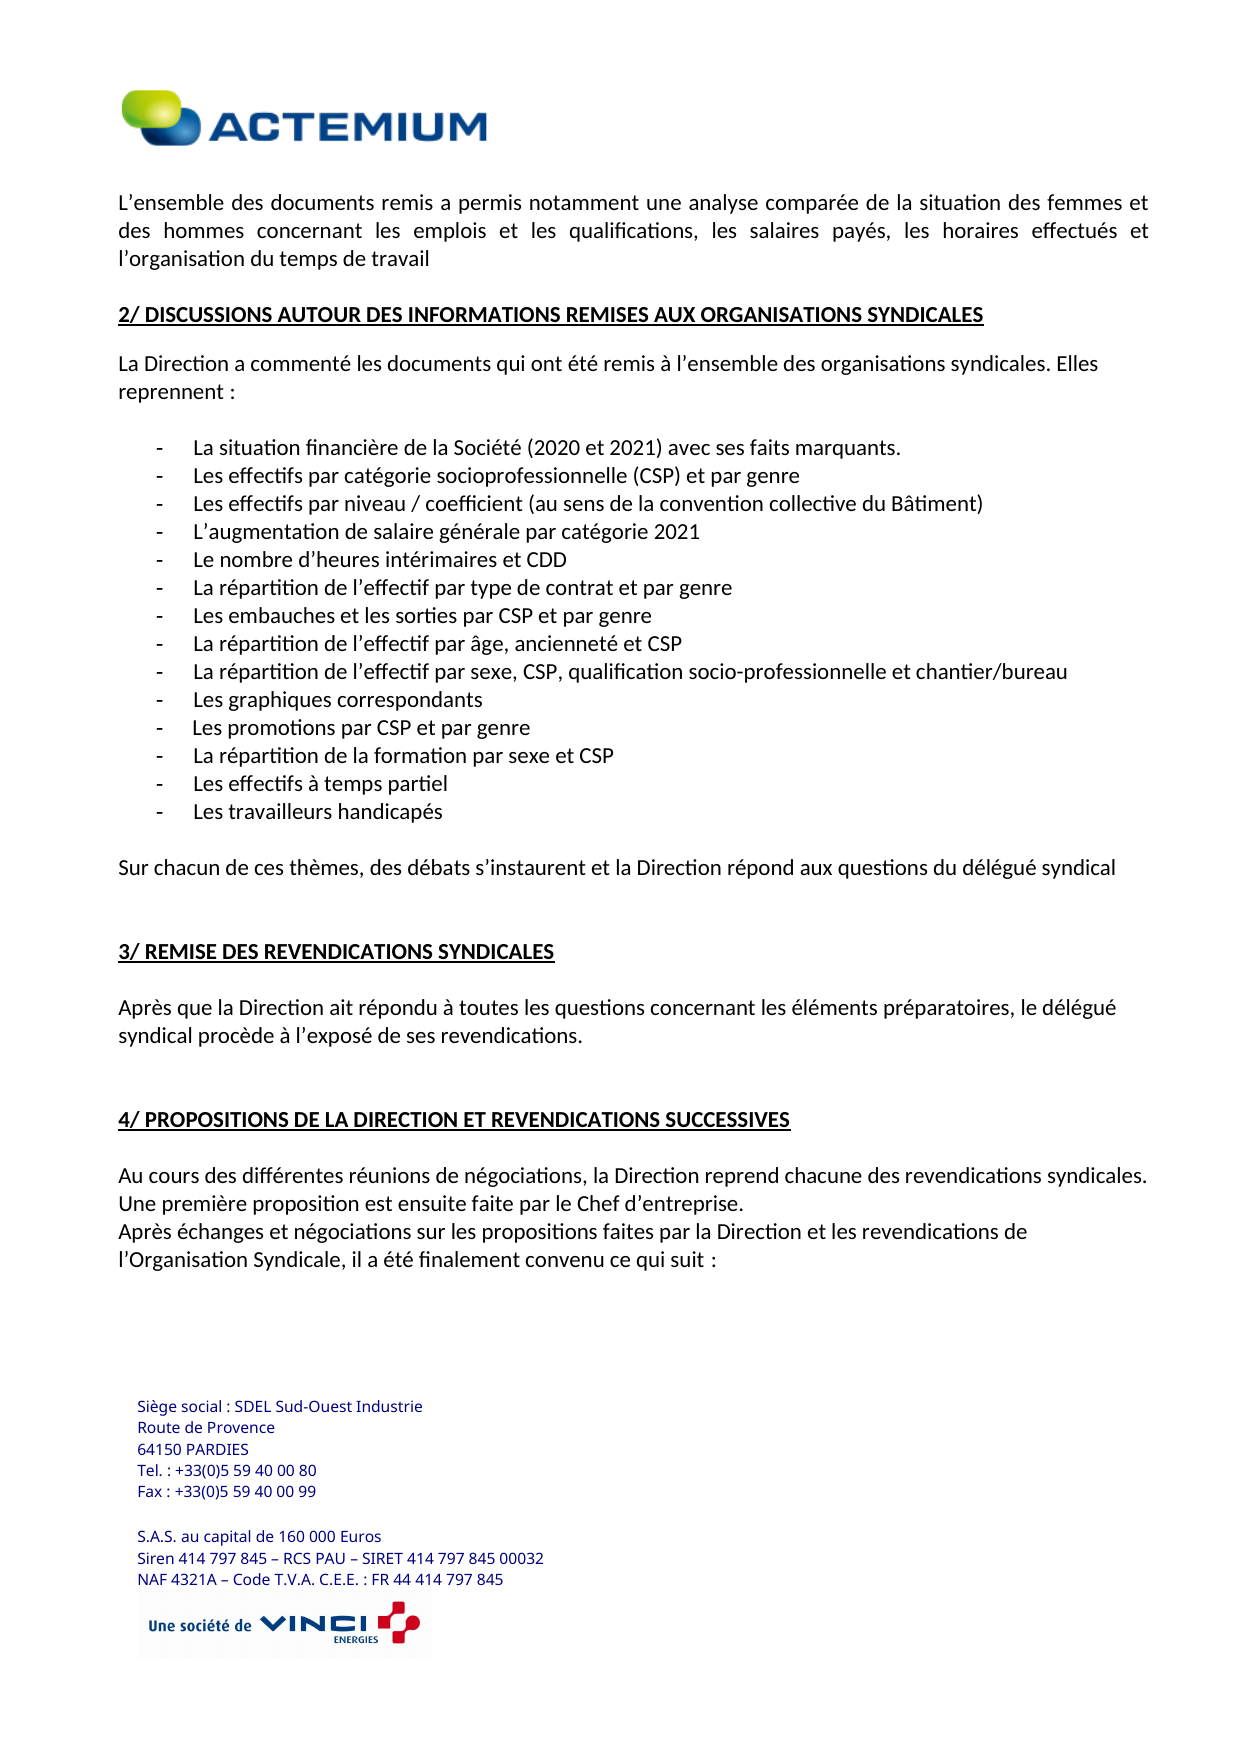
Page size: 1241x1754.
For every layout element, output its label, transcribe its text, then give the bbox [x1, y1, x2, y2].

picture [118, 75, 493, 165]
list La répartition de l’effectif par sexe, CSP, qualification socio-professionnelle et chantier/bureau [156, 657, 1152, 685]
text Après échanges et négociations sur les propositions faites par la Direction et les revendications de l’Organisation Syndicale, il a été finalement convenu ce qui suit : [118, 1217, 1152, 1273]
list Les effectifs à temps partiel [156, 769, 1152, 797]
text 2/ DISCUSSIONS AUTOUR DES INFORMATIONS REMISES AUX ORGANISATIONS SYNDICALES [118, 300, 1152, 328]
list Les promotions par CSP et par genre [156, 713, 1152, 741]
list Les graphiques correspondants [156, 685, 1152, 713]
list La répartition de l’effectif par âge, ancienneté et CSP [156, 629, 1152, 657]
picture [137, 1590, 433, 1658]
text L’ensemble des documents remis a permis notamment une analyse comparée de la situation des femmes et des hommes concernant les emplois et les qualifications, les salaires payés, les horaires effectués et l’organisation du temps de travail [118, 188, 1152, 272]
text Sur chacun de ces thèmes, des débats s’instaurent et la Direction répond aux questions du délégué syndical [118, 853, 1152, 881]
list Les travailleurs handicapés [156, 797, 1152, 825]
text Après que la Direction ait répondu à toutes les questions concernant les éléments préparatoires, le délégué syndical procède à l’exposé de ses revendications. [118, 993, 1152, 1049]
text Au cours des différentes réunions de négociations, la Direction reprend chacune des revendications syndicales. [118, 1161, 1152, 1189]
list Les effectifs par catégorie socioprofessionnelle (CSP) et par genre [156, 461, 1152, 489]
list Le nombre d’heures intérimaires et CDD [156, 545, 1152, 573]
list La répartition de la formation par sexe et CSP [156, 741, 1152, 769]
list Les embauches et les sorties par CSP et par genre [156, 601, 1152, 629]
text Une première proposition est ensuite faite par le Chef d’entreprise. [118, 1189, 1152, 1217]
text La Direction a commenté les documents qui ont été remis à l’ensemble des organisations syndicales. Elles reprennent : [118, 349, 1152, 405]
text 4/ PROPOSITIONS DE LA DIRECTION ET REVENDICATIONS SUCCESSIVES [118, 1105, 1152, 1133]
list L’augmentation de salaire générale par catégorie 2021 [156, 517, 1152, 545]
list Les effectifs par niveau / coefficient (au sens de la convention collective du Bâtiment) [156, 489, 1152, 517]
list La répartition de l’effectif par type de contrat et par genre [156, 573, 1152, 601]
list La situation financière de la Société (2020 et 2021) avec ses faits marquants. [156, 433, 1152, 461]
text 3/ REMISE DES REVENDICATIONS SYNDICALES [118, 937, 1152, 965]
